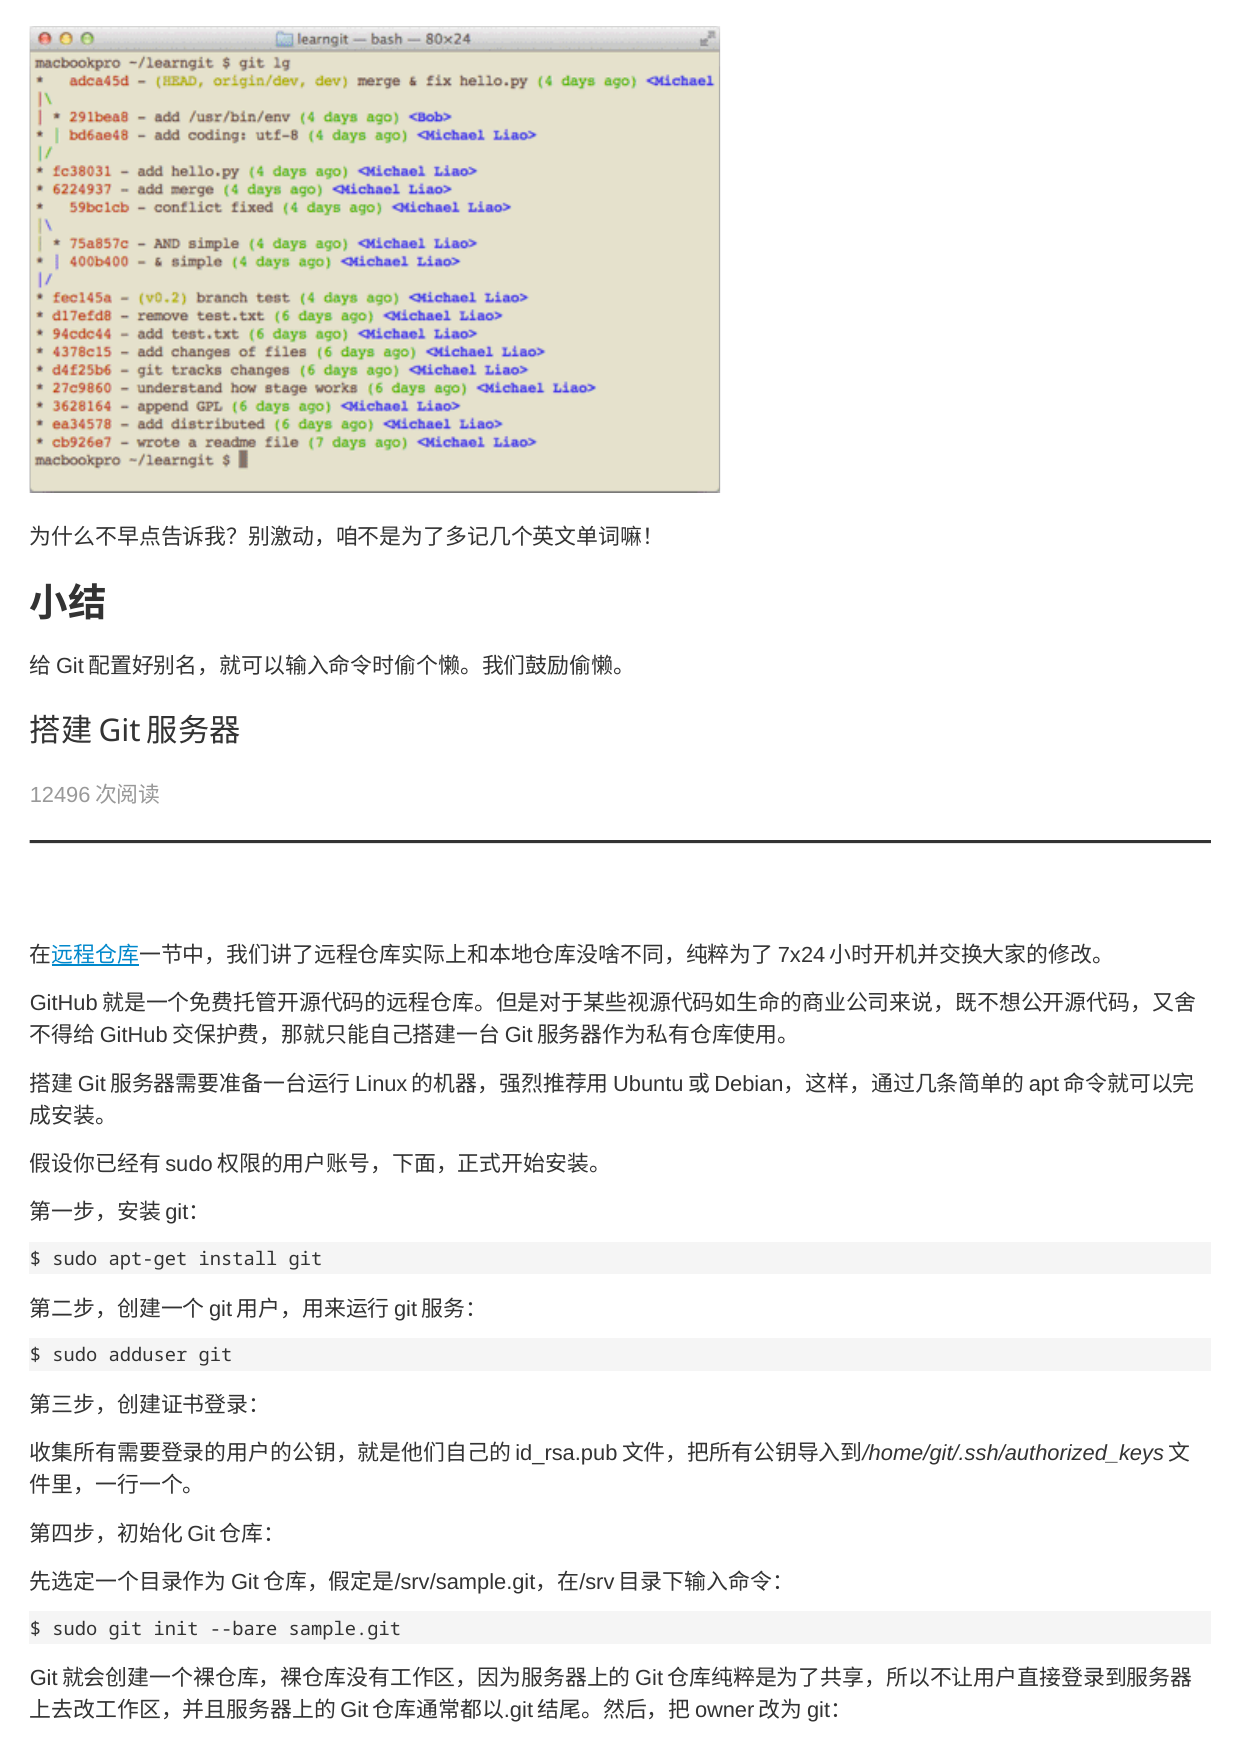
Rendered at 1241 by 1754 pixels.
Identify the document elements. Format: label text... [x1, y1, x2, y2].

text 给Git配置好别名，就可以输入命令时偷个懒。我们鼓励偷懒。 [29, 648, 1211, 680]
text $ sudo git init --bare sample.git [29, 1611, 1211, 1644]
text 第四步，初始化Git仓库： [29, 1515, 1211, 1548]
text $ sudo adduser git [29, 1338, 1211, 1371]
picture [29, 26, 721, 493]
text 12496次阅读 [29, 776, 1211, 809]
text Git就会创建一个裸仓库，裸仓库没有工作区，因为服务器上的Git仓库纯粹是为了共享，所以不让用户直接登录到服务器上去改工作区，并且服务器上的Git仓库通常都以.git结尾。然后，把owner改为git： [29, 1659, 1211, 1724]
text $ sudo apt-get install git [29, 1242, 1211, 1274]
text 搭建Git服务器需要准备一台运行Linux的机器，强烈推荐用Ubuntu或Debian，这样，通过几条简单的apt命令就可以完成安装。 [29, 1065, 1211, 1130]
text 收集所有需要登录的用户的公钥，就是他们自己的id_rsa.pub文件，把所有公钥导入到/home/git/.ssh/authorized_keys文件里，一行一个。 [29, 1434, 1211, 1499]
text 第一步，安装git： [29, 1194, 1211, 1226]
text 第二步，创建一个git用户，用来运行git服务： [29, 1290, 1211, 1323]
text 第三步，创建证书登录： [29, 1386, 1211, 1419]
text 先选定一个目录作为Git仓库，假定是/srv/sample.git，在/srv目录下输入命令： [29, 1563, 1211, 1596]
text GitHub就是一个免费托管开源代码的远程仓库。但是对于某些视源代码如生命的商业公司来说，既不想公开源代码，又舍不得给GitHub交保护费，那就只能自己搭建一台Git服务器作为私有仓库使用。 [29, 984, 1211, 1049]
text 为什么不早点告诉我？别激动，咱不是为了多记几个英文单词嘛！ [29, 519, 1211, 551]
subtitle 小结 [29, 567, 1211, 632]
text 假设你已经有sudo权限的用户账号，下面，正式开始安装。 [29, 1146, 1211, 1178]
subtitle 搭建Git服务器 [29, 696, 1211, 761]
text 在远程仓库一节中，我们讲了远程仓库实际上和本地仓库没啥不同，纯粹为了7x24小时开机并交换大家的修改。 [29, 936, 1211, 969]
